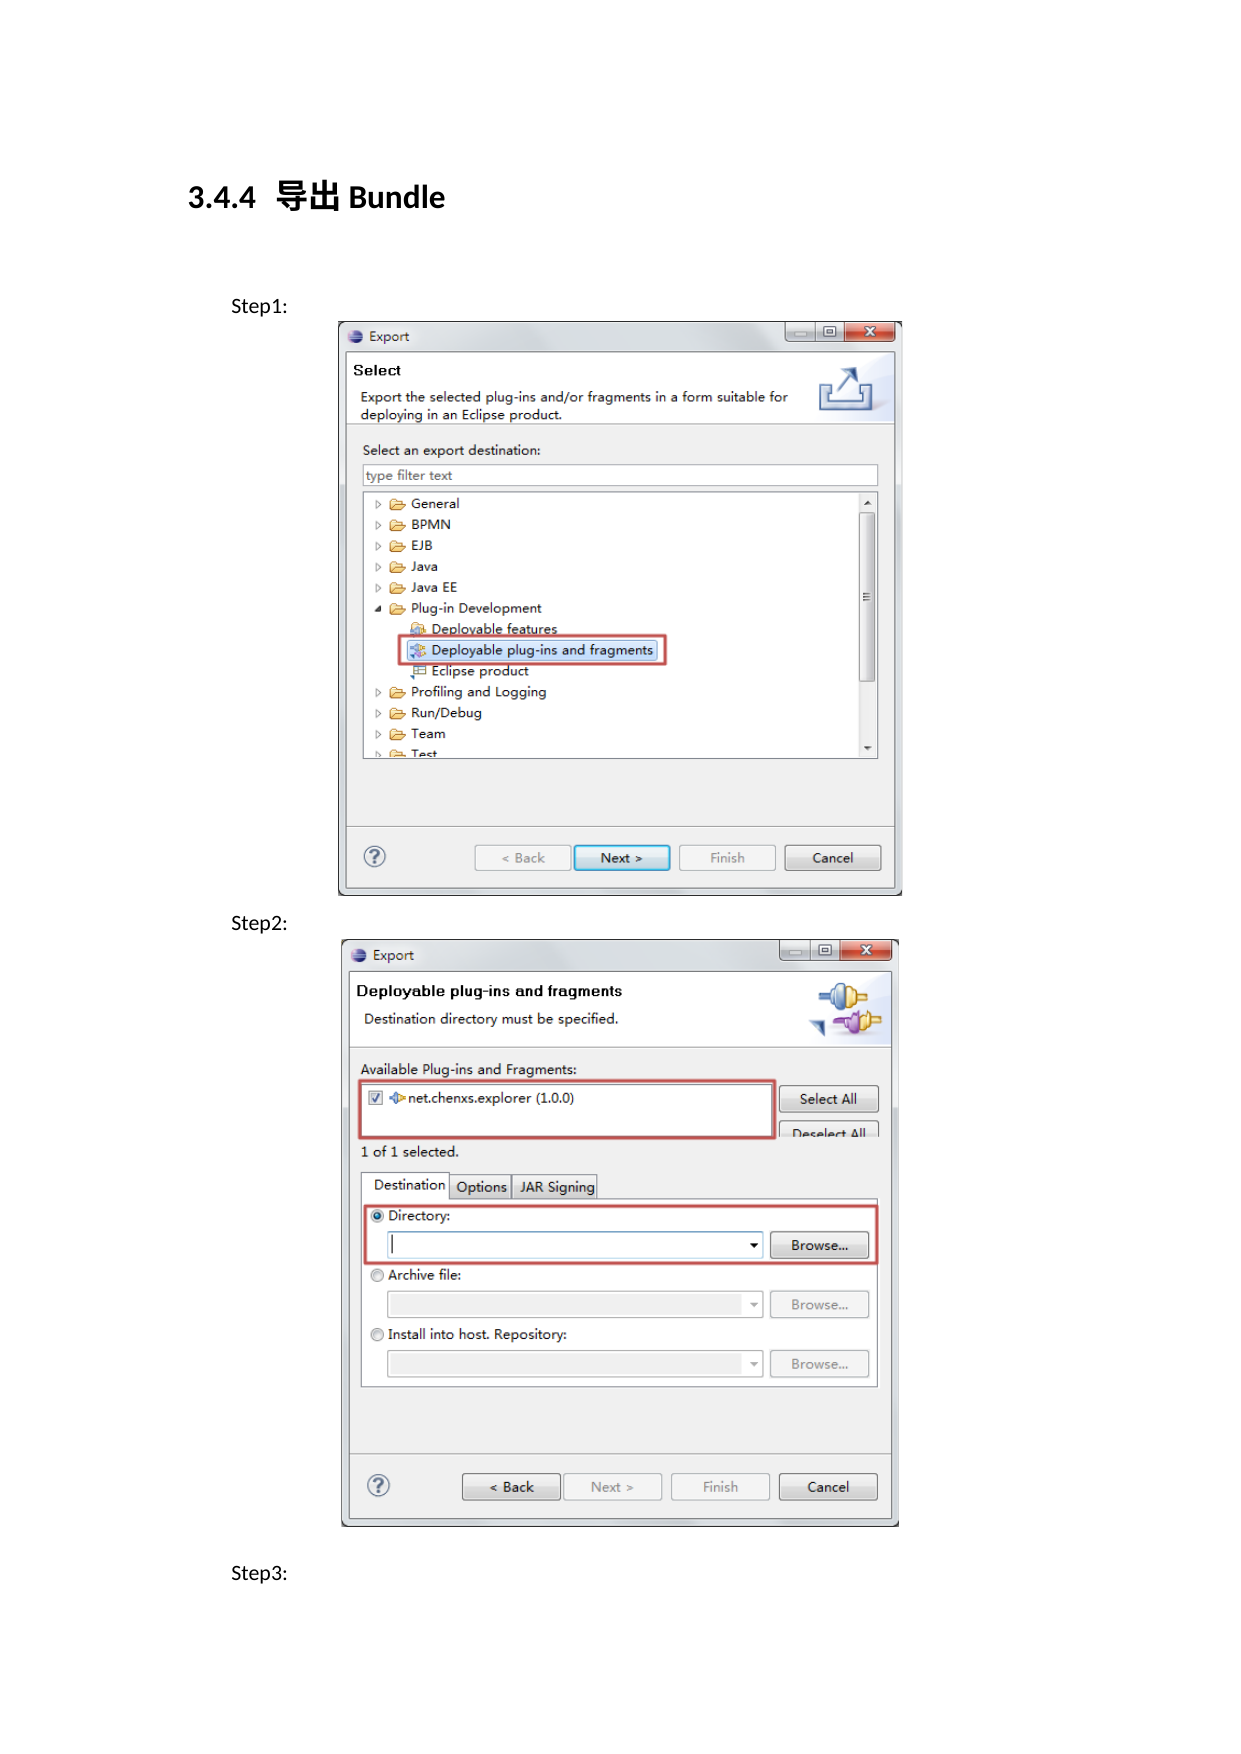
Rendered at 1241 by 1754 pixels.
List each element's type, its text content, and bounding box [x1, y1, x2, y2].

picture [338, 321, 903, 896]
picture [341, 939, 899, 1527]
text Step2: [187, 907, 1053, 939]
text Step1: [187, 289, 1053, 322]
subtitle 导出Bundle [187, 162, 1053, 227]
text Step3: [187, 1557, 1053, 1589]
